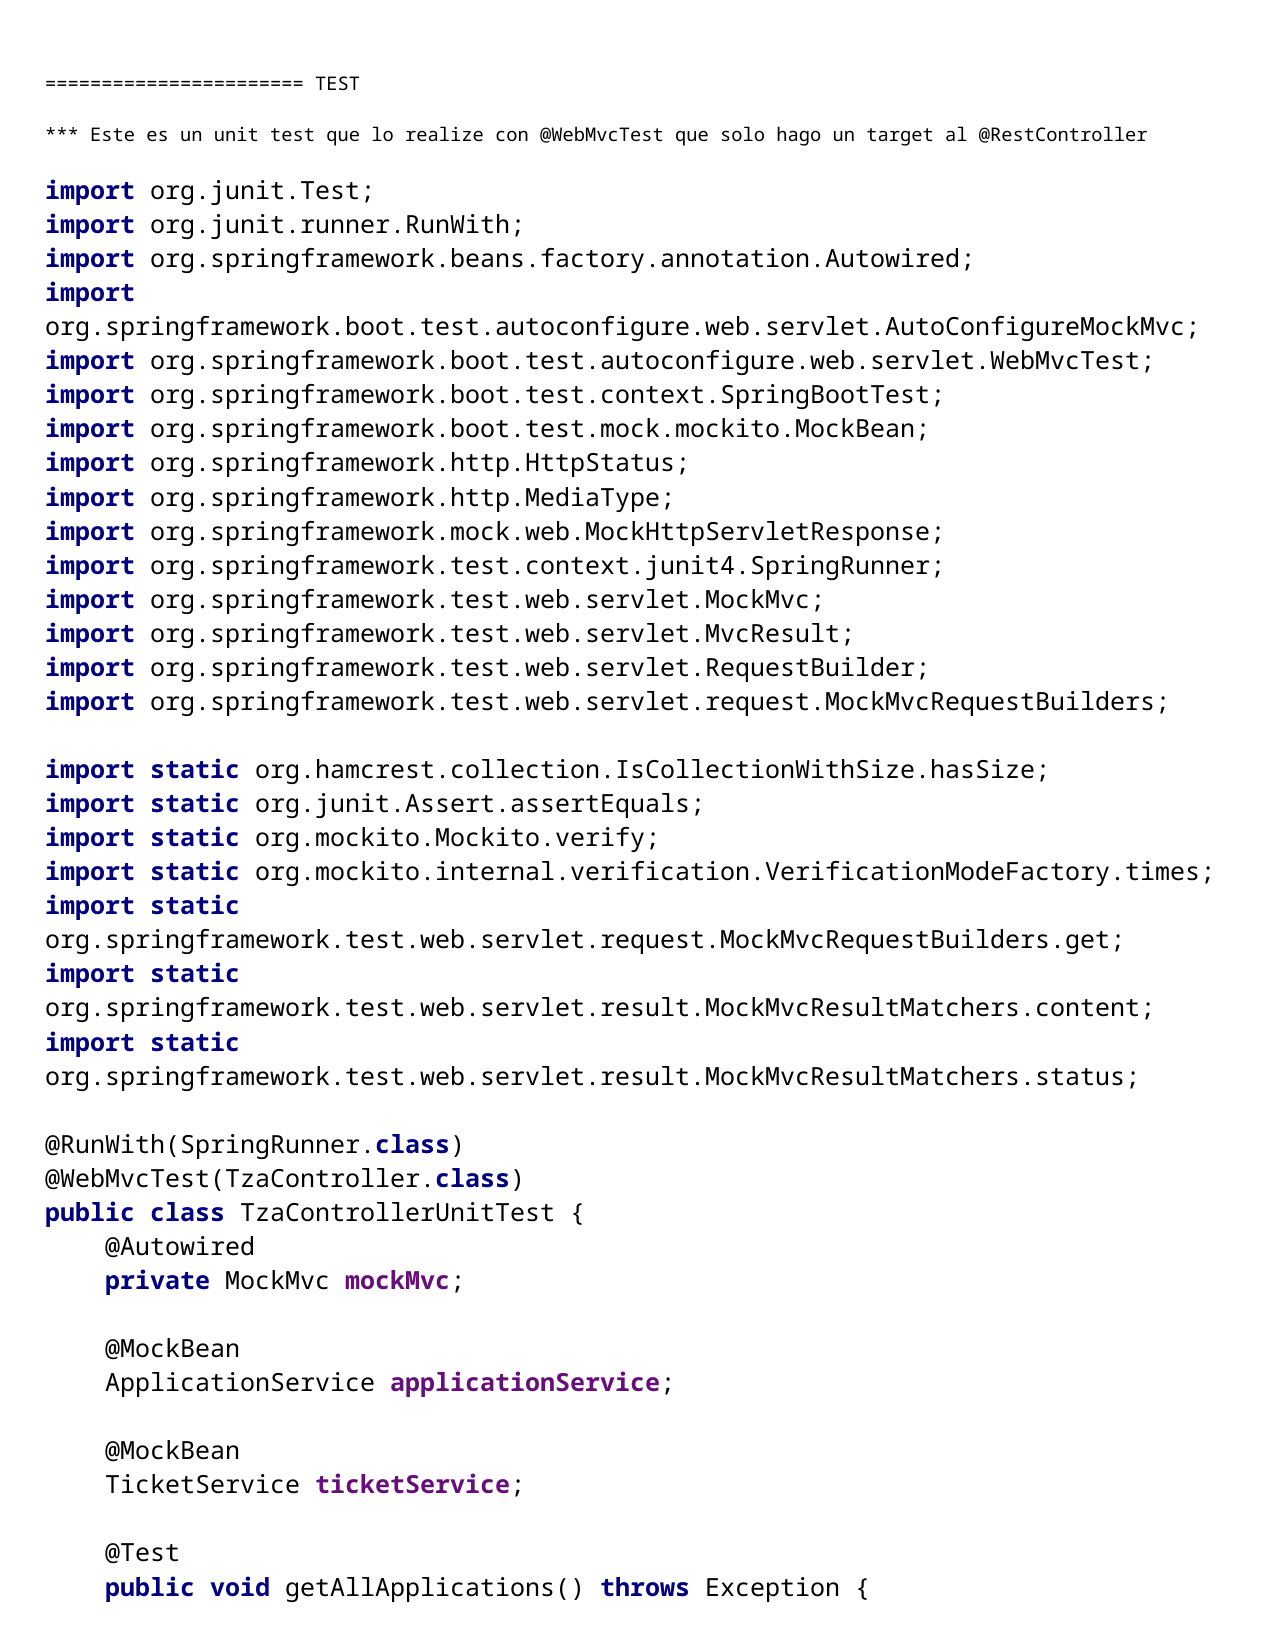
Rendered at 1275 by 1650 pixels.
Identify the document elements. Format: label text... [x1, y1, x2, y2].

text ======================= TEST [45, 71, 1230, 96]
text *** Este es un unit test que lo realize con @WebMvcTest que solo hago un target al @RestController [45, 122, 1230, 147]
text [45, 173, 1230, 1603]
